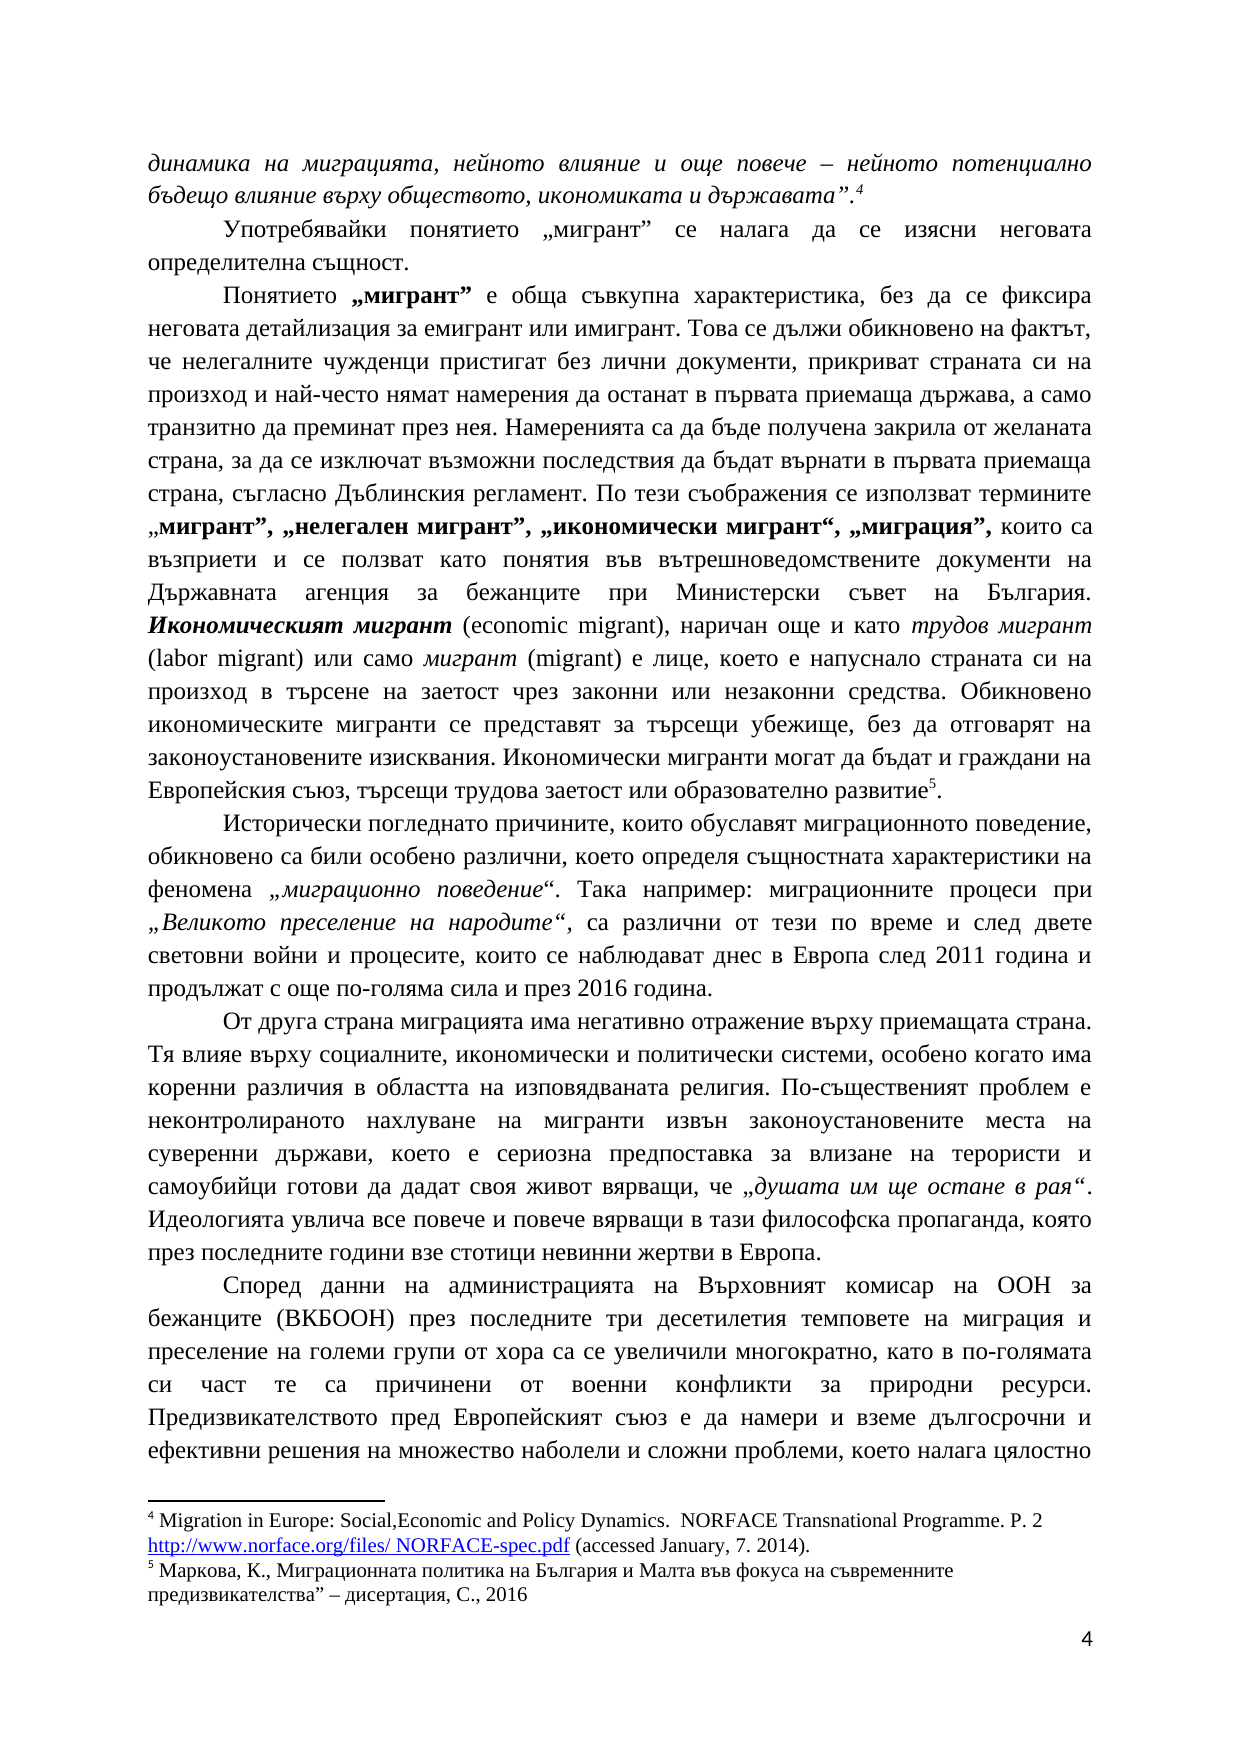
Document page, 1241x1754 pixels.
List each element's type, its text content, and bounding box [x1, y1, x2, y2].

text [148, 1270, 1093, 1464]
text Понятието „мигрант” е обща съвкупна характеристика, без да се фиксира неговата детайлизация за емигрант или имигрант. Това се дължи обикновено на фактът, че нелегалните чужденци пристигат без лични документи, прикриват страната си на произход и най-често нямат намерения да останат в първата приемаща държава, а само транзитно да преминат през нея. Намеренията са да бъде получена закрила от желаната страна, за да се изключат възможни последствия да бъдат върнати в първата приемаща страна, съгласно Дъблинския регламент. По тези съображения се използват термините „мигрант”, „нелегален мигрант”, „икономически мигрант“, „миграция”, които са възприети и се ползват като понятия във вътрешноведомствените документи на Държавната агенция за бежанците при Министерски съвет на България. Икономическият мигрант (economic migrant), наричан още и като трудов мигрант (labor migrant) или само мигрант (migrant) е лице, което е напуснало страната си на произход в търсене на заетост чрез законни или незаконни средства. Обикновено икономическите мигранти се представят за търсещи убежище, без да отговарят на законоустановените изисквания. Икономически мигранти могат да бъдат и граждани на Европейския съюз, търсещи трудова заетост или образователно развитие. [148, 280, 1093, 804]
text Исторически погледнато причините, които обуславят миграционното поведение, обикновено са били особено различни, което определя същностната характеристики на феномена „миграционно поведение“. Така например: миграционните процеси при „Великото преселение на народите“, са различни от тези по време и след двете световни войни и процесите, които се наблюдават днес в Европа след 2011 година и продължат с още по-голяма сила и през 2016 година. [148, 808, 1093, 1002]
text От друга страна миграцията има негативно отражение върху приемащата страна. Тя влияе върху социалните, икономически и политически системи, особено когато има коренни различия в областта на изповядваната религия. По-същественият проблем е неконтролираното нахлуване на мигранти извън законоустановените места на суверенни държави, което е сериозна предпоставка за влизане на терористи и самоубийци готови да дадат своя живот вярващи, че „душата им ще остане в рая“. Идеологията увлича все повече и повече вярващи в тази философска пропаганда, която през последните години взе стотици невинни жертви в Европа. [148, 1006, 1093, 1266]
text Употребявайки понятието „мигрант” се налага да се изясни неговата определителна същност. [148, 214, 1093, 275]
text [148, 148, 1093, 209]
